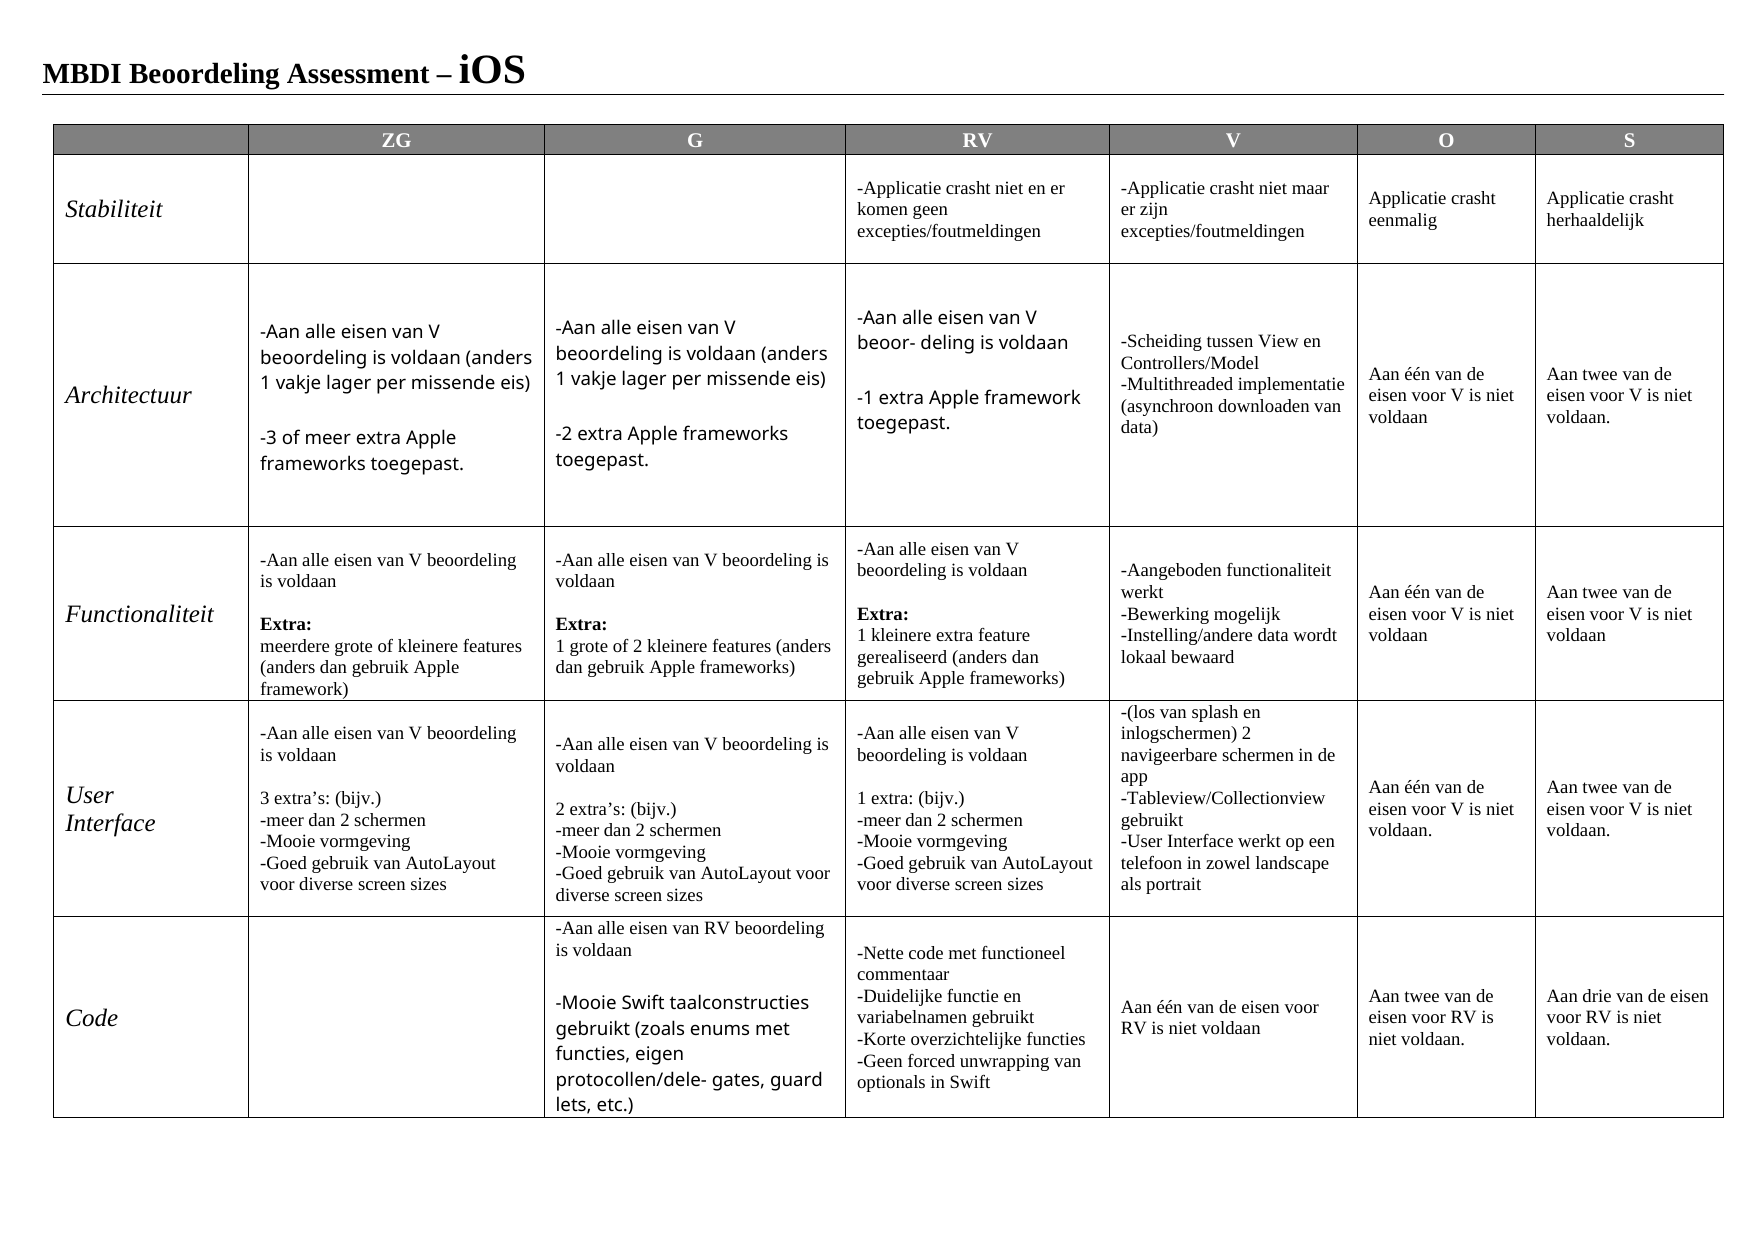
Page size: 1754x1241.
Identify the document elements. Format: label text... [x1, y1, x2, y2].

table_cell Functionaliteit [54, 527, 248, 699]
table_cell -Aan alle eisen van V beoordeling is voldaan 1 extra: (bijv.) -meer dan 2 schermen -Mooie vormgeving -Goed gebruik van AutoLayout voor diverse screen sizes [846, 701, 1109, 916]
table_cell -Aan alle eisen van V beoordeling is voldaan (anders 1 vakje lager per missende eis) -3 of meer extra Apple frameworks toegepast. [249, 264, 544, 526]
table_header S [1536, 125, 1723, 154]
table_cell -(los van splash en inlogschermen) 2 navigeerbare schermen in de app -Tableview/Collectionview gebruikt -User Interface werkt op een telefoon in zowel landscape als portrait [1110, 701, 1357, 916]
table_cell -Aan alle eisen van V beoordeling is voldaan 2 extra’s: (bijv.) -meer dan 2 schermen -Mooie vormgeving -Goed gebruik van AutoLayout voor diverse screen sizes [545, 701, 845, 916]
table_header ZG [249, 125, 544, 154]
table_header RV [846, 125, 1109, 154]
table_header [54, 125, 248, 154]
table_cell -Applicatie crasht niet maar er zijn excepties/foutmeldingen [1110, 155, 1357, 263]
table_cell Applicatie crasht eenmalig [1358, 155, 1535, 263]
table_cell Aan één van de eisen voor V is niet voldaan. [1358, 701, 1535, 916]
table_cell -Aan alle eisen van V beoordeling is voldaan Extra: 1 kleinere extra feature gerealiseerd (anders dan gebruik Apple frameworks) [846, 527, 1109, 699]
table_header O [1358, 125, 1535, 154]
table_cell Aan één van de eisen voor V is niet voldaan [1358, 264, 1535, 526]
table_cell -Scheiding tussen View en Controllers/Model -Multithreaded implementatie (asynchroon downloaden van data) [1110, 264, 1357, 526]
table_cell Aan één van de eisen voor V is niet voldaan [1358, 527, 1535, 699]
table_cell Aan twee van de eisen voor V is niet voldaan [1536, 527, 1723, 699]
table_cell -Aan alle eisen van V beoordeling is voldaan 3 extra’s: (bijv.) -meer dan 2 schermen -Mooie vormgeving -Goed gebruik van AutoLayout voor diverse screen sizes [249, 701, 544, 916]
table_cell Architectuur [54, 264, 248, 526]
table_cell Aan één van de eisen voor RV is niet voldaan [1110, 917, 1357, 1117]
table_cell [249, 917, 544, 1117]
table_cell [545, 155, 845, 263]
table_cell -Aan alle eisen van RV beoordeling is voldaan -Mooie Swift taalconstructies gebruikt (zoals enums met functies, eigen protocollen/dele- gates, guard lets, etc.) [545, 917, 845, 1117]
table_cell [249, 155, 544, 263]
table_cell -Nette code met functioneel commentaar -Duidelijke functie en variabelnamen gebruikt -Korte overzichtelijke functies -Geen forced unwrapping van optionals in Swift [846, 917, 1109, 1117]
table_cell -Applicatie crasht niet en er komen geen excepties/foutmeldingen [846, 155, 1109, 263]
table_cell -Aan alle eisen van V beoordeling is voldaan Extra: 1 grote of 2 kleinere features (anders dan gebruik Apple frameworks) [545, 527, 845, 699]
table_cell User Interface [54, 701, 248, 916]
table_cell Code [54, 917, 248, 1117]
table_cell Aan twee van de eisen voor RV is niet voldaan. [1358, 917, 1535, 1117]
table_cell Aan drie van de eisen voor RV is niet voldaan. [1536, 917, 1723, 1117]
table_header V [1110, 125, 1357, 154]
table_cell Aan twee van de eisen voor V is niet voldaan. [1536, 264, 1723, 526]
table_cell -Aan alle eisen van V beoordeling is voldaan (anders 1 vakje lager per missende eis) -2 extra Apple frameworks toegepast. [545, 264, 845, 526]
table_header G [545, 125, 845, 154]
table_cell -Aangeboden functionaliteit werkt -Bewerking mogelijk -Instelling/andere data wordt lokaal bewaard [1110, 527, 1357, 699]
table_cell Applicatie crasht herhaaldelijk [1536, 155, 1723, 263]
table_cell Aan twee van de eisen voor V is niet voldaan. [1536, 701, 1723, 916]
table_cell Stabiliteit [54, 155, 248, 263]
table_cell -Aan alle eisen van V beoordeling is voldaan Extra: meerdere grote of kleinere features (anders dan gebruik Apple framework) [249, 527, 544, 699]
table_cell -Aan alle eisen van V beoor- deling is voldaan -1 extra Apple framework toegepast. [846, 264, 1109, 526]
